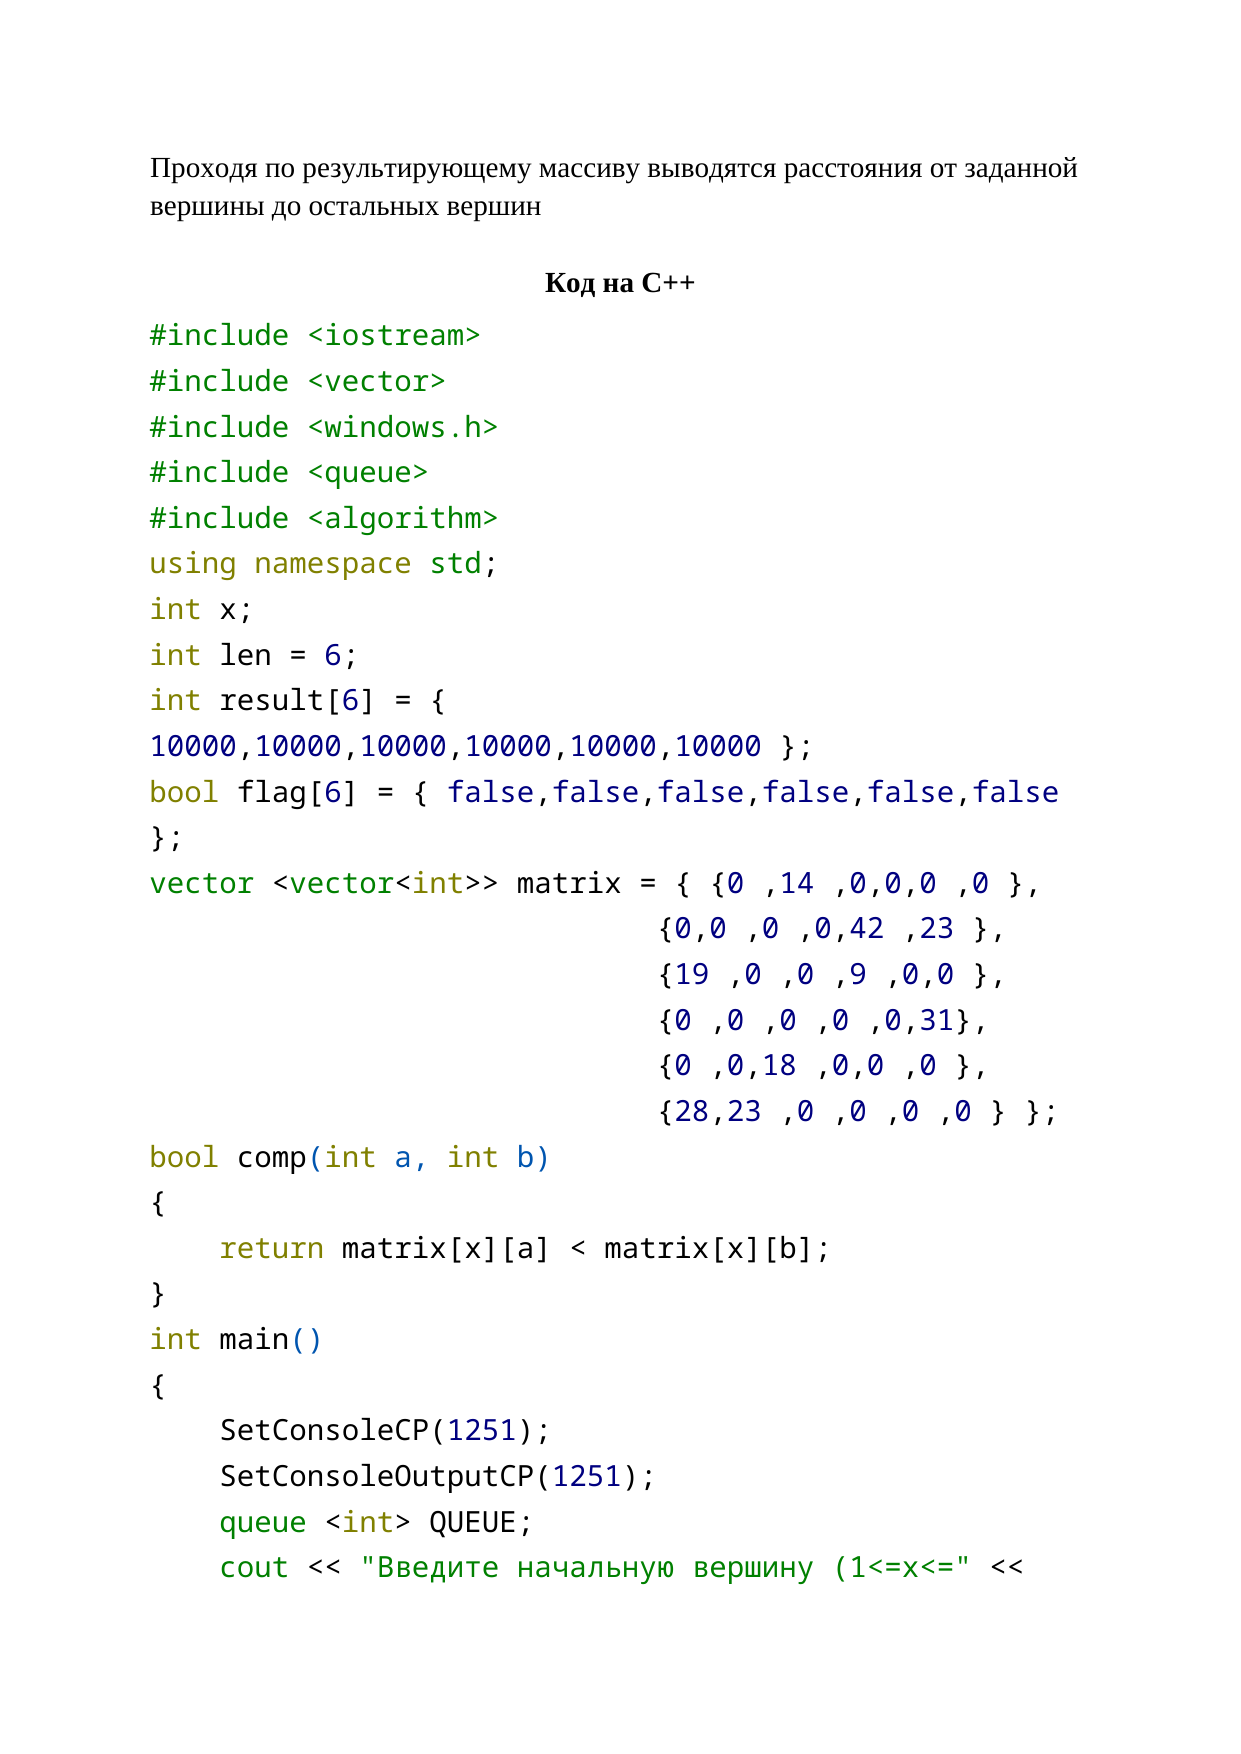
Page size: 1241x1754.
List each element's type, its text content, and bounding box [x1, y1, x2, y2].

text Проходя по результирующему массиву выводятся расстояния от заданной вершины до остальных вершин [150, 150, 1090, 222]
text Код на C++ [150, 266, 1090, 299]
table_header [139, 304, 1079, 1597]
